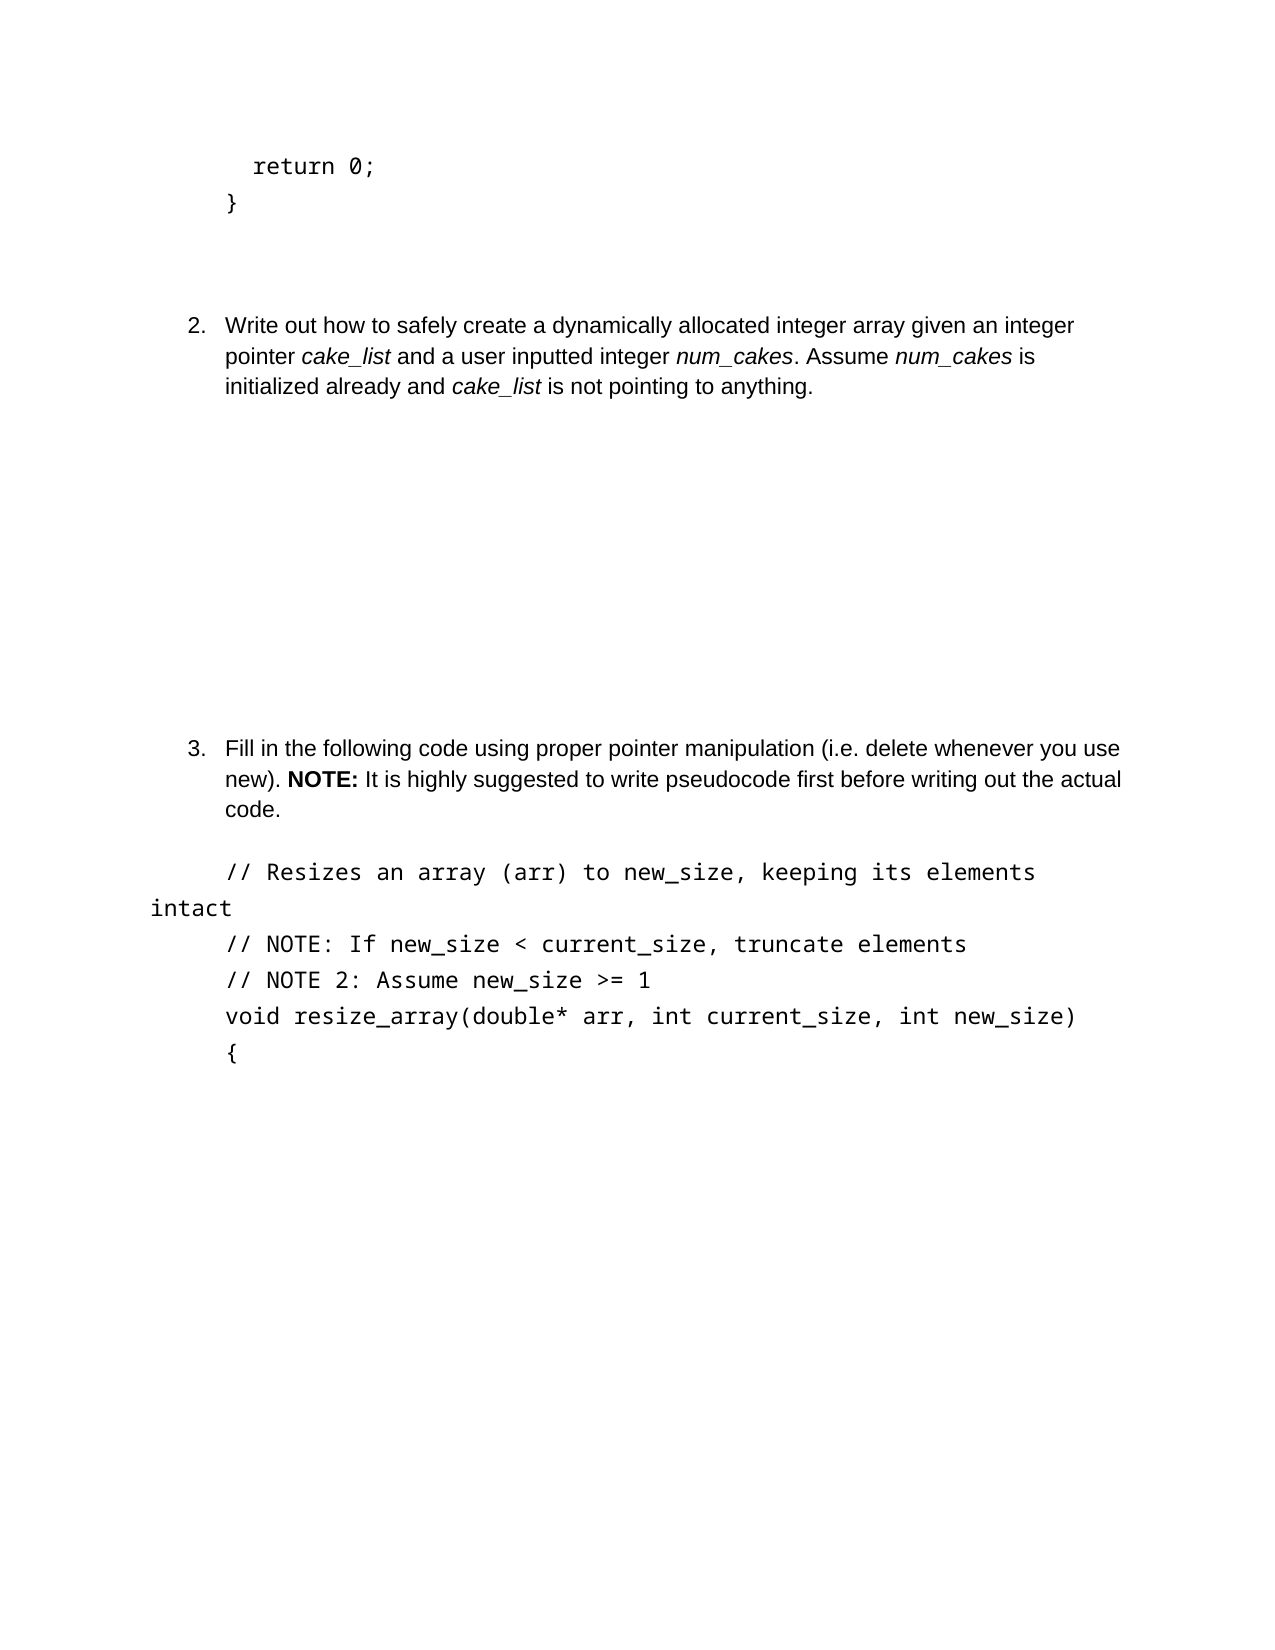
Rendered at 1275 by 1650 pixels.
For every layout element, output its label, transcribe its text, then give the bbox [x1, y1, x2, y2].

text // NOTE: If new_size < current_size, truncate elements [150, 928, 1125, 959]
text void resize_array(double* arr, int current_size, int new_size) [150, 1000, 1125, 1031]
text // NOTE 2: Assume new_size >= 1 [150, 964, 1125, 995]
text { [150, 1036, 1125, 1067]
text } [225, 186, 1125, 217]
text return 0; [225, 150, 1125, 181]
list Write out how to safely create a dynamically allocated integer array given an integer pointer cake_list and a user inputted integer num_cakes. Assume num_cakes is initialized already and cake_list is not pointing to anything. [187, 312, 1125, 399]
list Fill in the following code using proper pointer manipulation (i.e. delete whenever you use new). NOTE: It is highly suggested to write pseudocode first before writing out the actual code. [187, 735, 1125, 822]
text // Resizes an array (arr) to new_size, keeping its elements intact [150, 856, 1125, 923]
